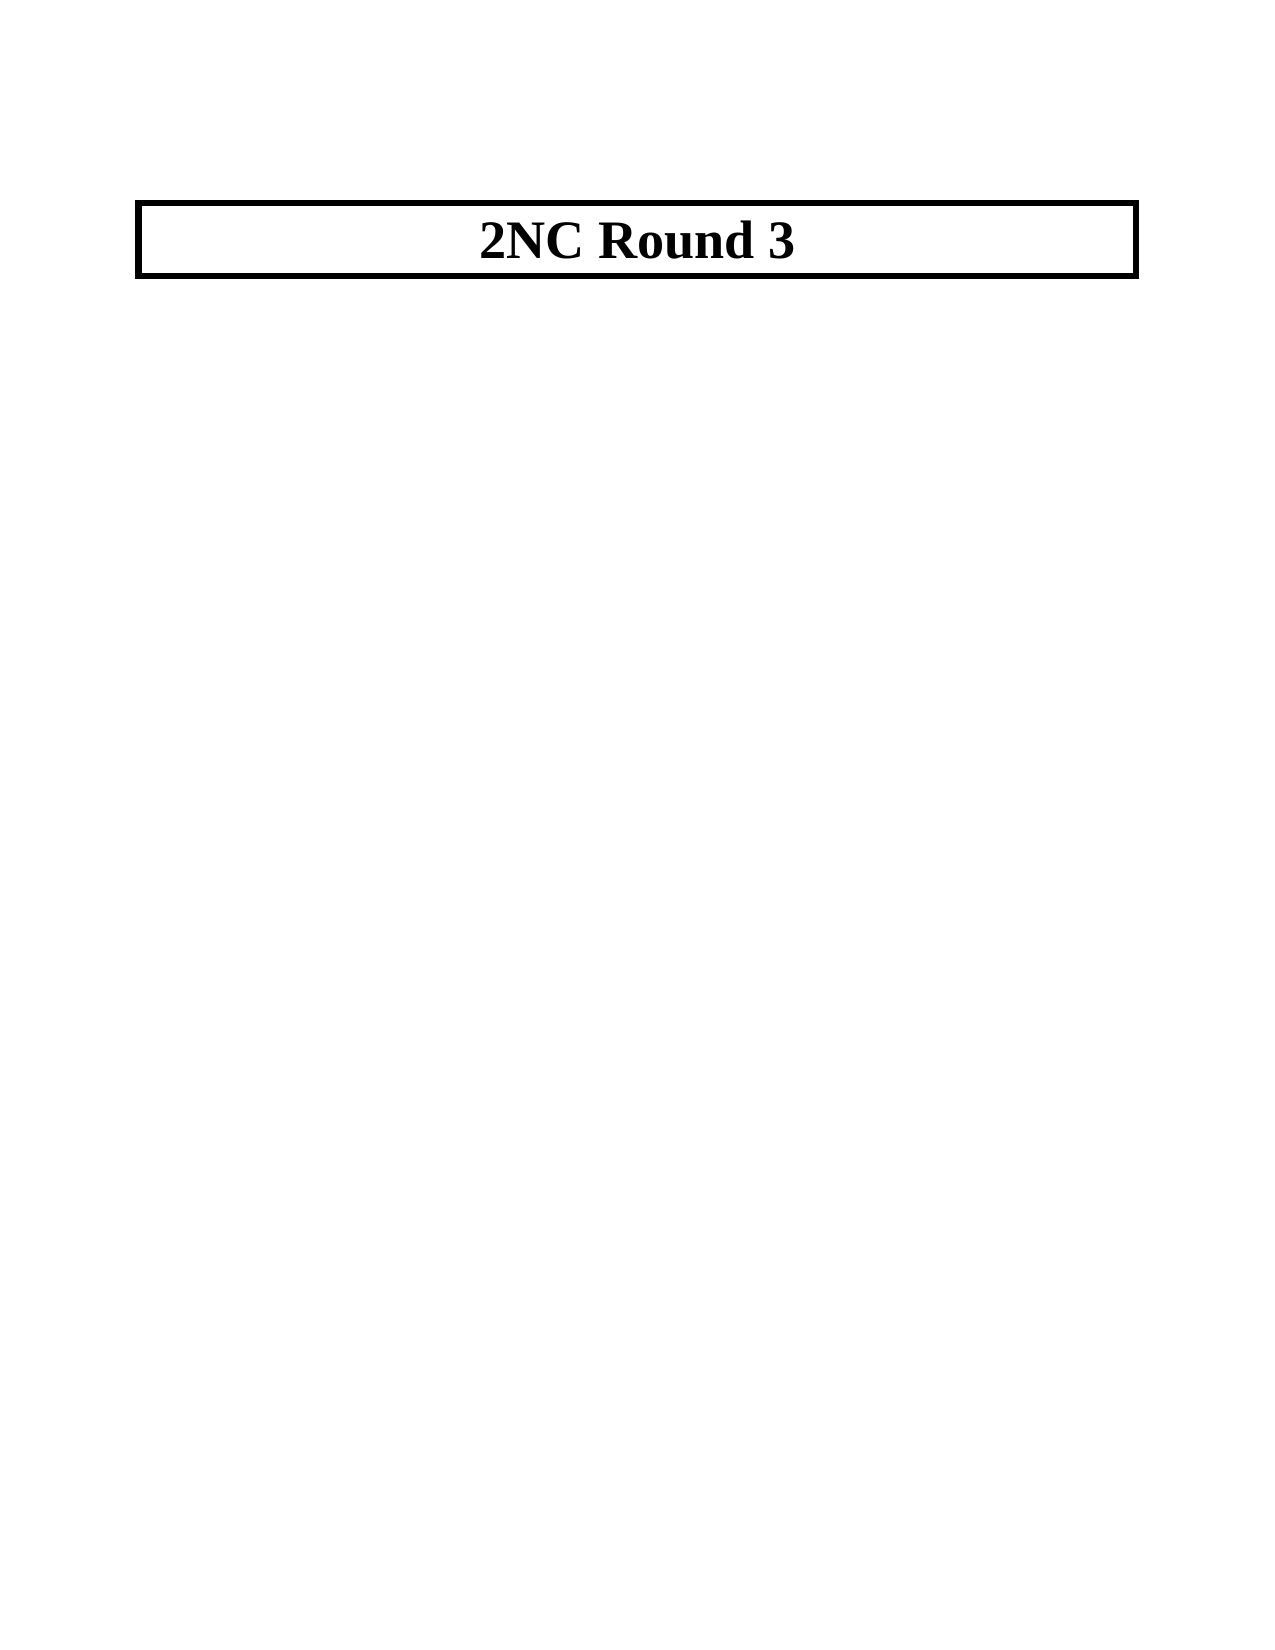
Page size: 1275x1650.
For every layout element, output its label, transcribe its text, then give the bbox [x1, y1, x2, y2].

subtitle 2NC Round 3 [142, 206, 1133, 273]
